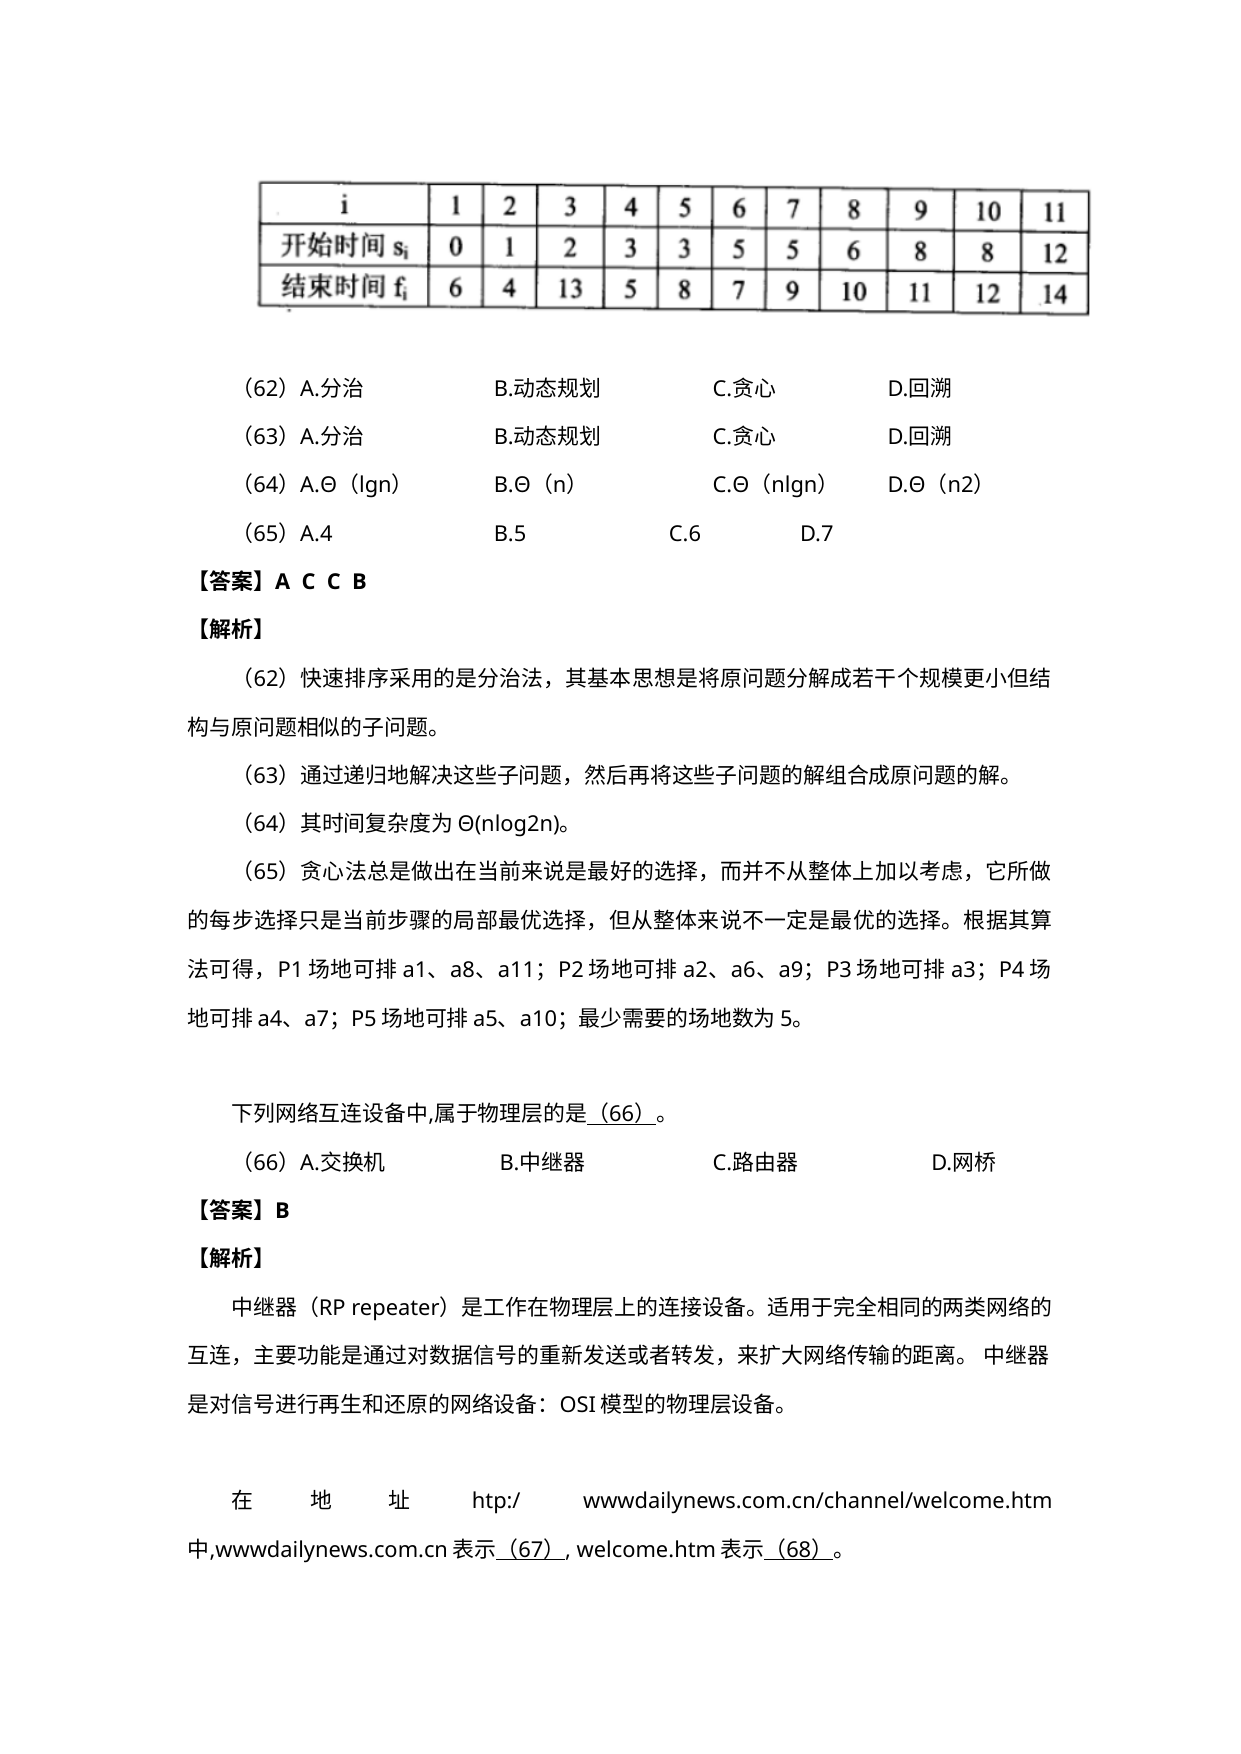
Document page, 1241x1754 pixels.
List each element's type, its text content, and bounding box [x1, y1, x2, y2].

text 【答案】B [187, 1193, 1053, 1225]
text （62）快速排序采用的是分治法，其基本思想是将原问题分解成若干个规模更小但结构与原问题相似的子问题。 [187, 660, 1053, 742]
text 【答案】A C C B [187, 564, 1053, 596]
text 【解析】 [187, 612, 1053, 644]
text 【解析】 [187, 1241, 1053, 1273]
text （64）A.Θ（lgn） B.Θ（n） C.Θ（nlgn） D.Θ（n2） [187, 467, 1053, 499]
text （65）贪心法总是做出在当前来说是最好的选择，而并不从整体上加以考虑，它所做的每步选择只是当前步骤的局部最优选择，但从整体来说不一定是最优的选择。根据其算法可得，P1场地可排a1、a8、a11；P2场地可排a2、a6、a9；P3场地可排a3；P4场地可排a4、a7；P5场地可排a5、a10；最少需要的场地数为5。 [187, 854, 1053, 1033]
text （66）A.交换机 B.中继器 C.路由器 D.网桥 [187, 1144, 1053, 1177]
text （62）A.分治 B.动态规划 C.贪心 D.回溯 [187, 370, 1053, 403]
text （63）通过递归地解决这些子问题，然后再将这些子问题的解组合成原问题的解。 [187, 757, 1053, 790]
picture [231, 162, 1097, 327]
text （64）其时间复杂度为Θ(nlog2n)。 [187, 806, 1053, 838]
text （65）A.4 B.5 C.6 D.7 [187, 515, 1053, 548]
text 下列网络互连设备中,属于物理层的是（66）。 [187, 1096, 1053, 1128]
text 在地址htp:/ wwwdailynews.com.cn/channel/welcome.htm中,wwwdailynews.com.cn表示（67）, welcome.htm表示（68）。 [187, 1483, 1053, 1564]
text （63）A.分治 B.动态规划 C.贪心 D.回溯 [187, 419, 1053, 451]
text 中继器（RP repeater）是工作在物理层上的连接设备。适用于完全相同的两类网络的互连，主要功能是通过对数据信号的重新发送或者转发，来扩大网络传输的距离。 中继器是对信号进行再生和还原的网络设备：OSI模型的物理层设备。 [187, 1289, 1053, 1419]
